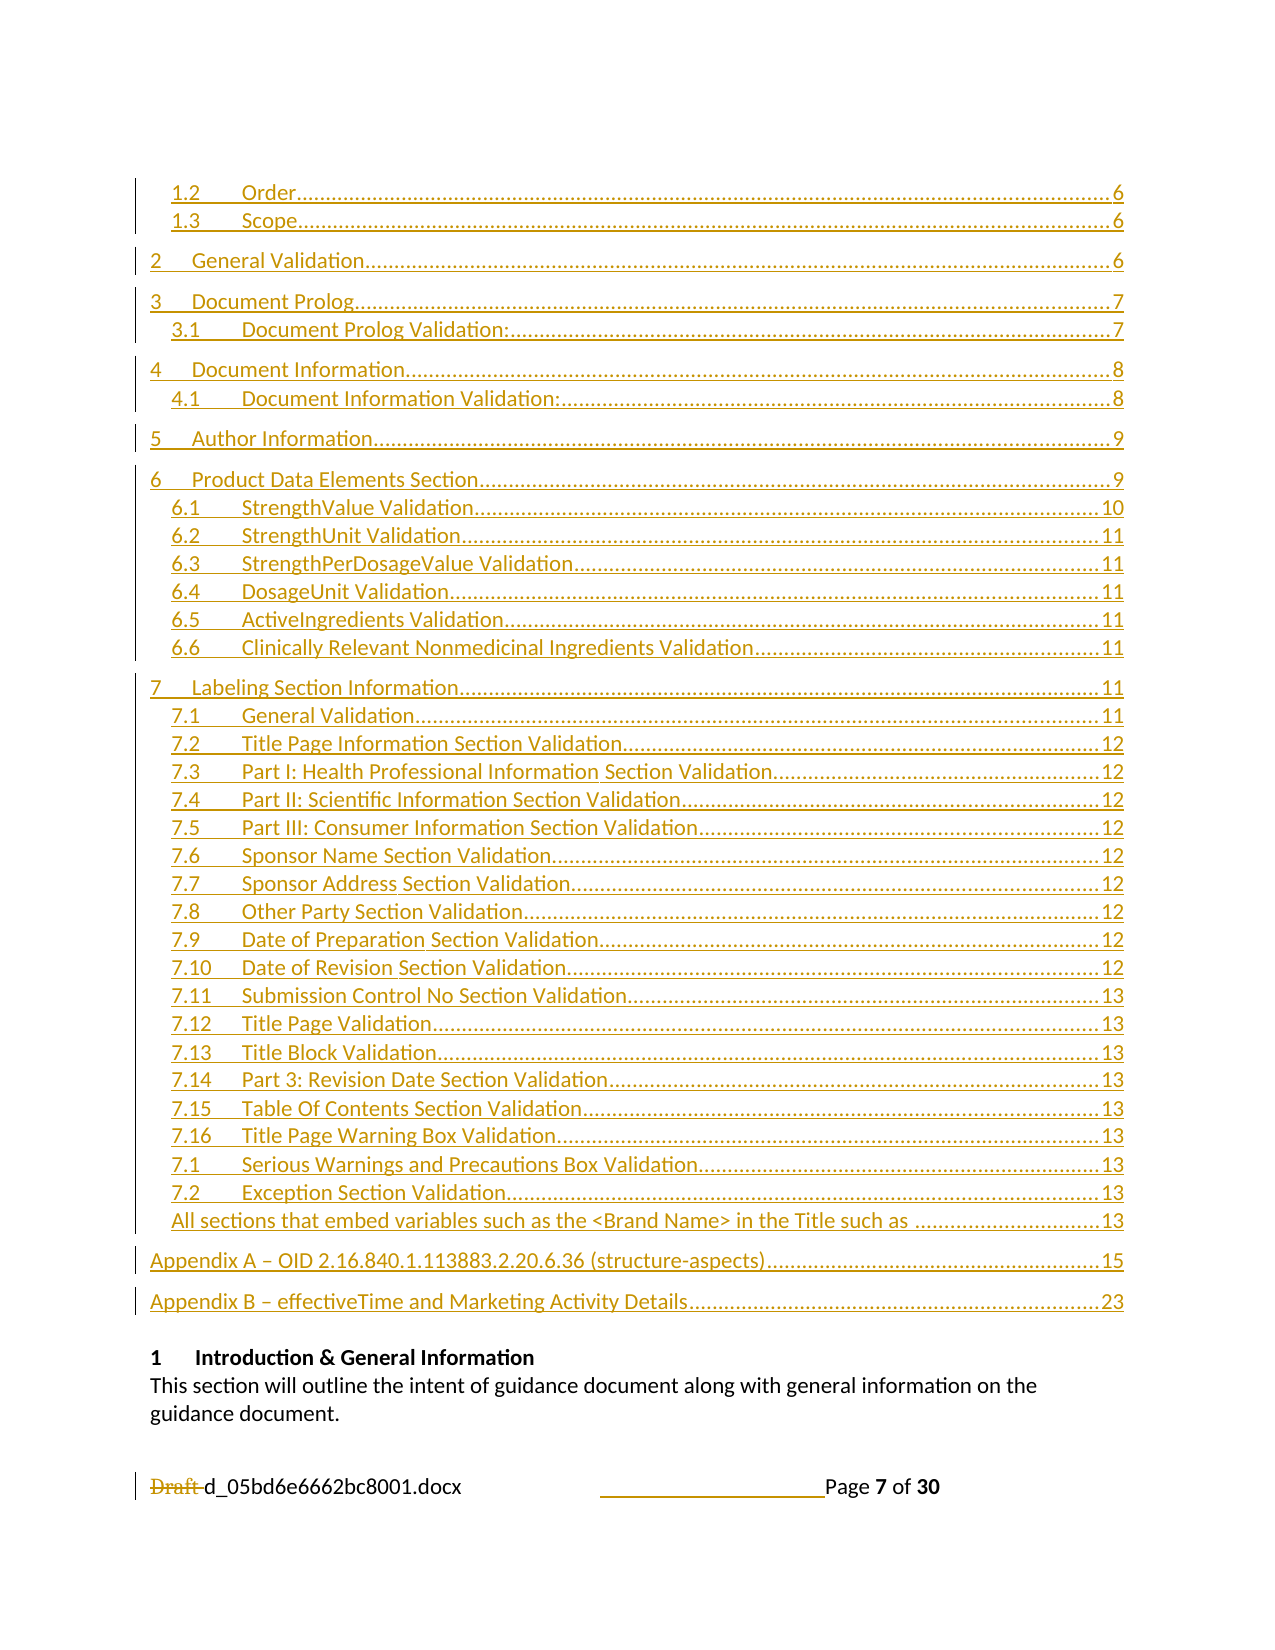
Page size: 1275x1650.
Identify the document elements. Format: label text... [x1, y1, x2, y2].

text This section will outline the intent of guidance document along with general information on the guidance document. [150, 1371, 1125, 1427]
subtitle Introduction & General Information [150, 1343, 1125, 1371]
